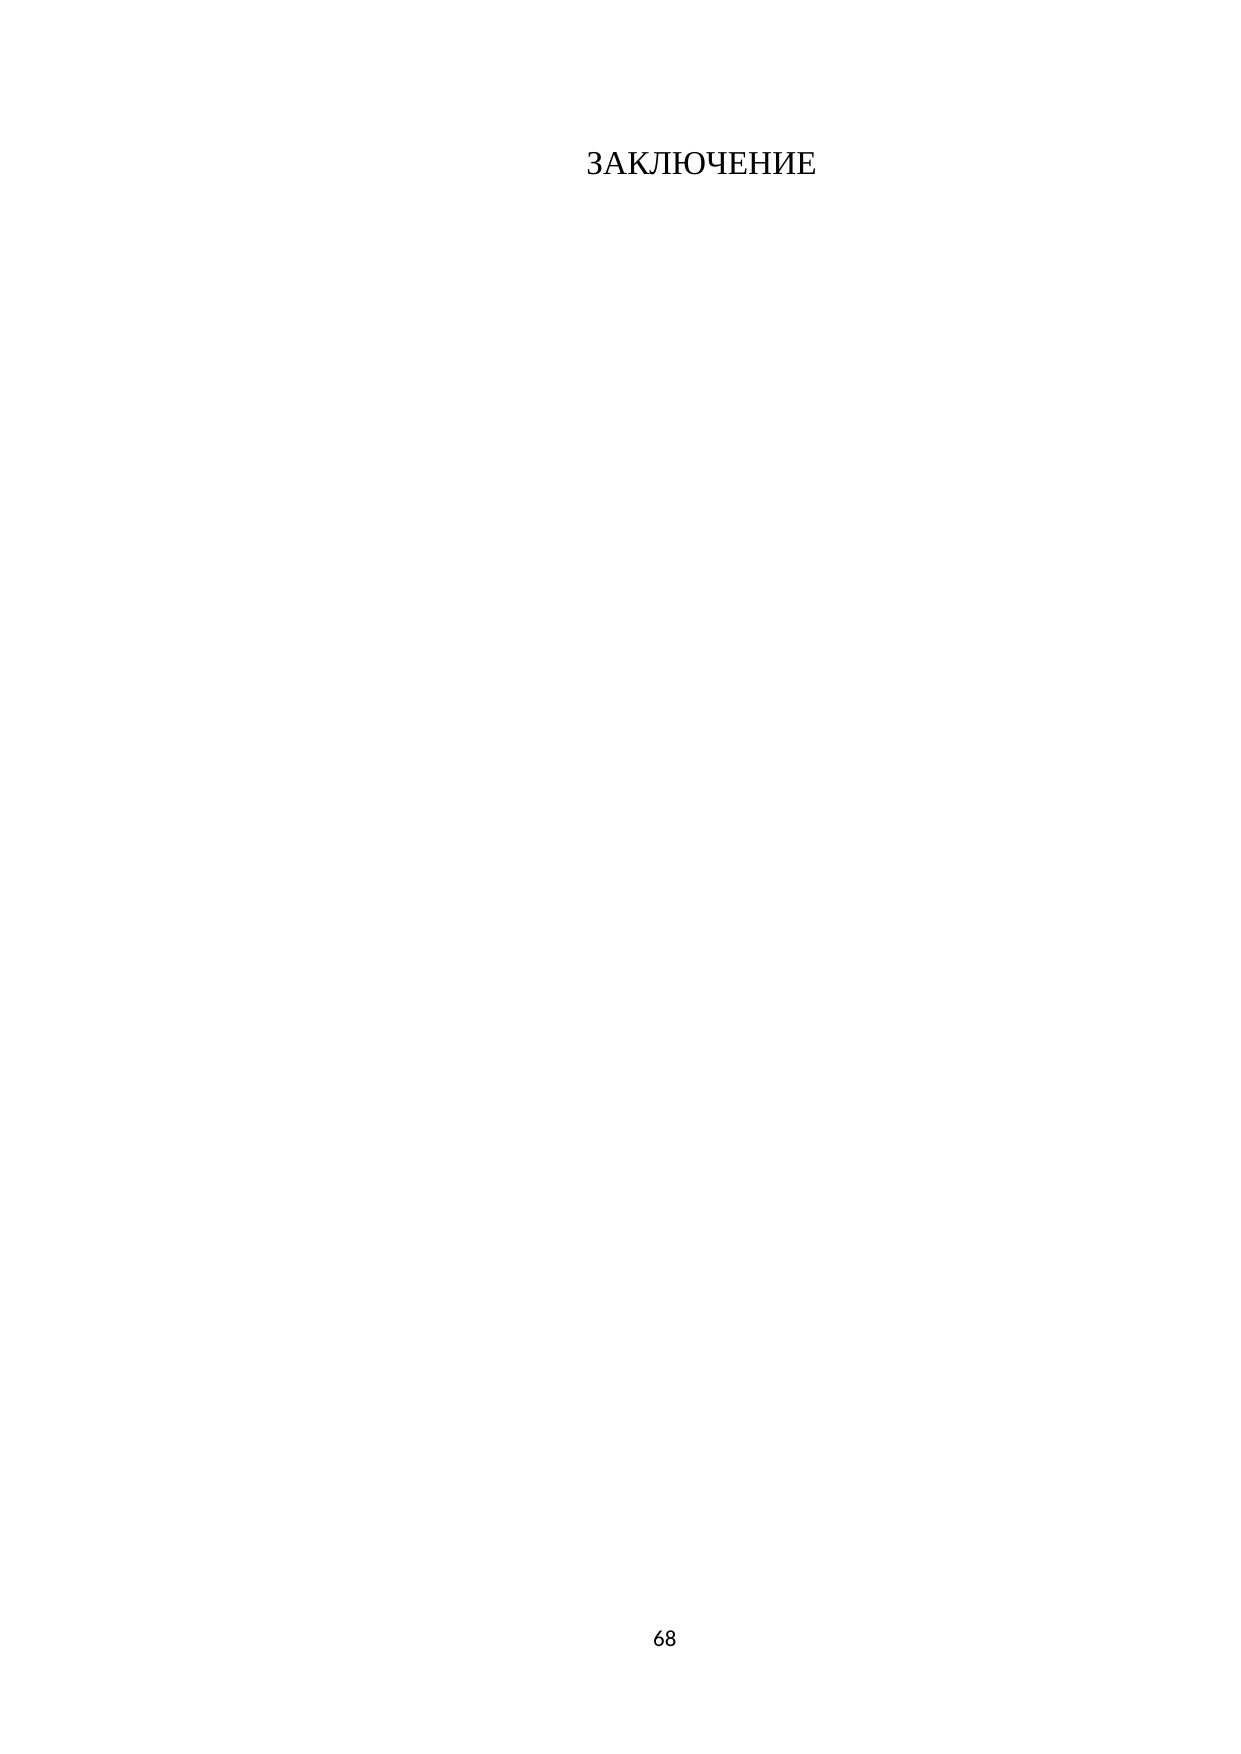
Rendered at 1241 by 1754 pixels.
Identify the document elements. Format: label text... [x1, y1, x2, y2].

text Заключение [177, 143, 1152, 181]
